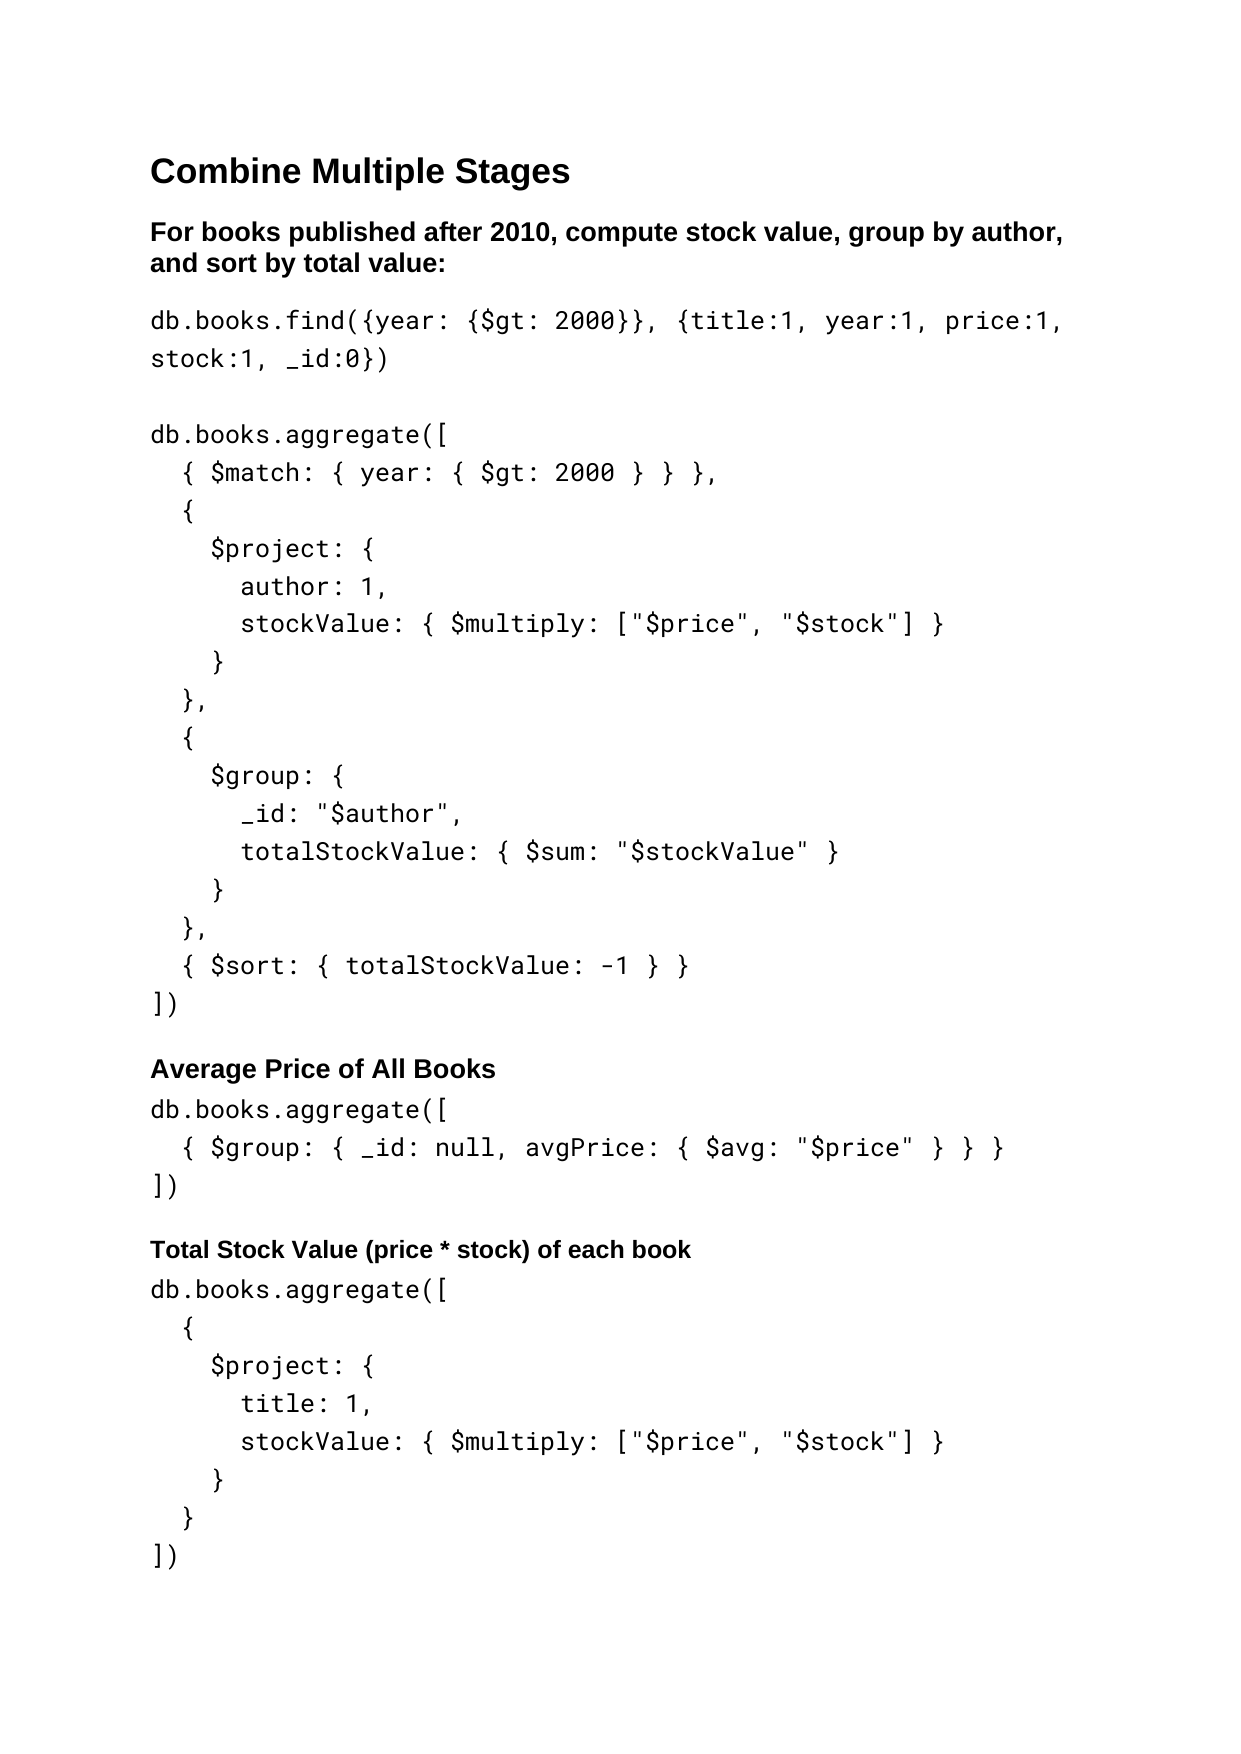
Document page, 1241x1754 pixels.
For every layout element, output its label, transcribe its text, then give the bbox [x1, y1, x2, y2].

text $group: { [150, 758, 1090, 791]
text { $group: { _id: null, avgPrice: { $avg: "$price" } } } [150, 1130, 1090, 1163]
text } [150, 1500, 1090, 1533]
subtitle Combine Multiple Stages [150, 150, 1090, 191]
text }, [150, 910, 1090, 943]
text db.books.find({year: {$gt: 2000}}, {title:1, year:1, price:1, stock:1, _id:0}) [150, 303, 1090, 374]
text } [150, 644, 1090, 677]
text ]) [150, 1168, 1090, 1201]
text db.books.aggregate([ [150, 1092, 1090, 1125]
text stockValue: { $multiply: ["$price", "$stock"] } [150, 607, 1090, 639]
text } [150, 1462, 1090, 1495]
text { [150, 720, 1090, 753]
text ]) [150, 986, 1090, 1019]
text { [150, 493, 1090, 526]
text title: 1, [150, 1386, 1090, 1419]
subtitle For books published after 2010, compute stock value, group by author, and sort by total value: [150, 216, 1090, 278]
text db.books.aggregate([ [150, 417, 1090, 450]
text ]) [150, 1538, 1090, 1571]
subtitle Average Price of All Books [150, 1053, 1090, 1084]
text { $match: { year: { $gt: 2000 } } }, [150, 455, 1090, 488]
text _id: "$author", [150, 796, 1090, 829]
text db.books.aggregate([ [150, 1272, 1090, 1305]
text }, [150, 682, 1090, 715]
subtitle Total Stock Value (price * stock) of each book [150, 1235, 1090, 1264]
text author: 1, [150, 569, 1090, 602]
text { $sort: { totalStockValue: -1 } } [150, 948, 1090, 981]
text stockValue: { $multiply: ["$price", "$stock"] } [150, 1424, 1090, 1457]
text { [150, 1310, 1090, 1343]
text $project: { [150, 1348, 1090, 1381]
text } [150, 872, 1090, 905]
text totalStockValue: { $sum: "$stockValue" } [150, 834, 1090, 867]
text $project: { [150, 531, 1090, 564]
